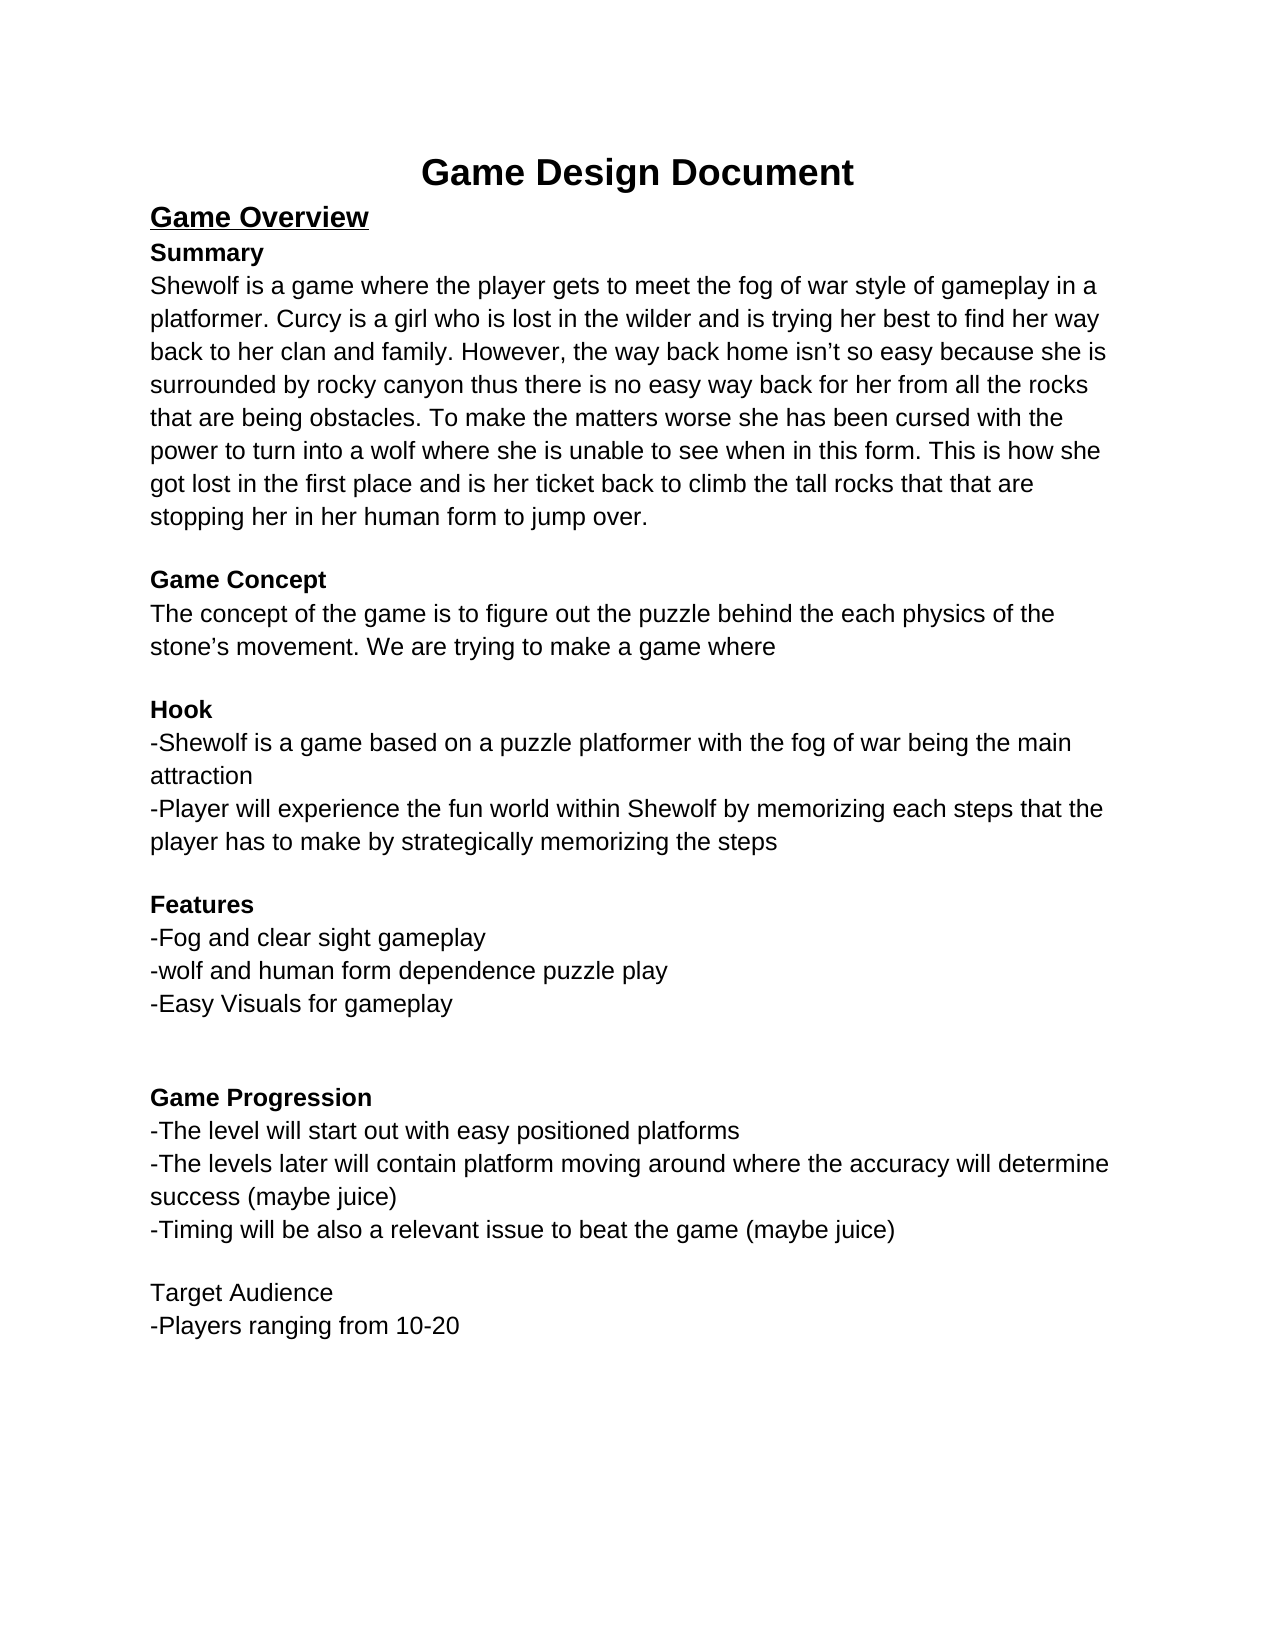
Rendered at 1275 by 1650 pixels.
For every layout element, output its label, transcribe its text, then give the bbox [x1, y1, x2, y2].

text Game Design Document [150, 150, 1125, 193]
text Game Overview [150, 199, 1125, 233]
text -Fog and clear sight gameplay [150, 923, 1125, 952]
text -Shewolf is a game based on a puzzle platformer with the fog of war being the main attraction [150, 728, 1125, 789]
text -wolf and human form dependence puzzle play [150, 956, 1125, 985]
text -Player will experience the fun world within Shewolf by memorizing each steps that the player has to make by strategically memorizing the steps [150, 794, 1125, 856]
text The concept of the game is to figure out the puzzle behind the each physics of the stone’s movement. We are trying to make a game where [150, 598, 1125, 660]
text Features [150, 890, 1125, 919]
text Shewolf is a game where the player gets to meet the fog of war style of gameplay in a platformer. Curcy is a girl who is lost in the wilder and is trying her best to find her way back to her clan and family. However, the way back home isn’t so easy because she is surrounded by rocky canyon thus there is no easy way back for her from all the rocks that are being obstacles. To make the matters worse she has been cursed with the power to turn into a wolf where she is unable to see when in this form. This is how she got lost in the first place and is her ticket back to climb the tall rocks that that are stopping her in her human form to jump over. [150, 271, 1125, 531]
text Game Progression [150, 1083, 1125, 1111]
text Target Audience [150, 1278, 1125, 1307]
text Hook [150, 695, 1125, 723]
text -Easy Visuals for gameplay [150, 989, 1125, 1018]
text -The level will start out with easy positioned platforms [150, 1116, 1125, 1144]
text Summary [150, 238, 1125, 267]
text -Players ranging from 10-20 [150, 1311, 1125, 1340]
text Game Concept [150, 566, 1125, 594]
text -The levels later will contain platform moving around where the accuracy will determine success (maybe juice) [150, 1149, 1125, 1210]
text -Timing will be also a relevant issue to beat the game (maybe juice) [150, 1215, 1125, 1243]
